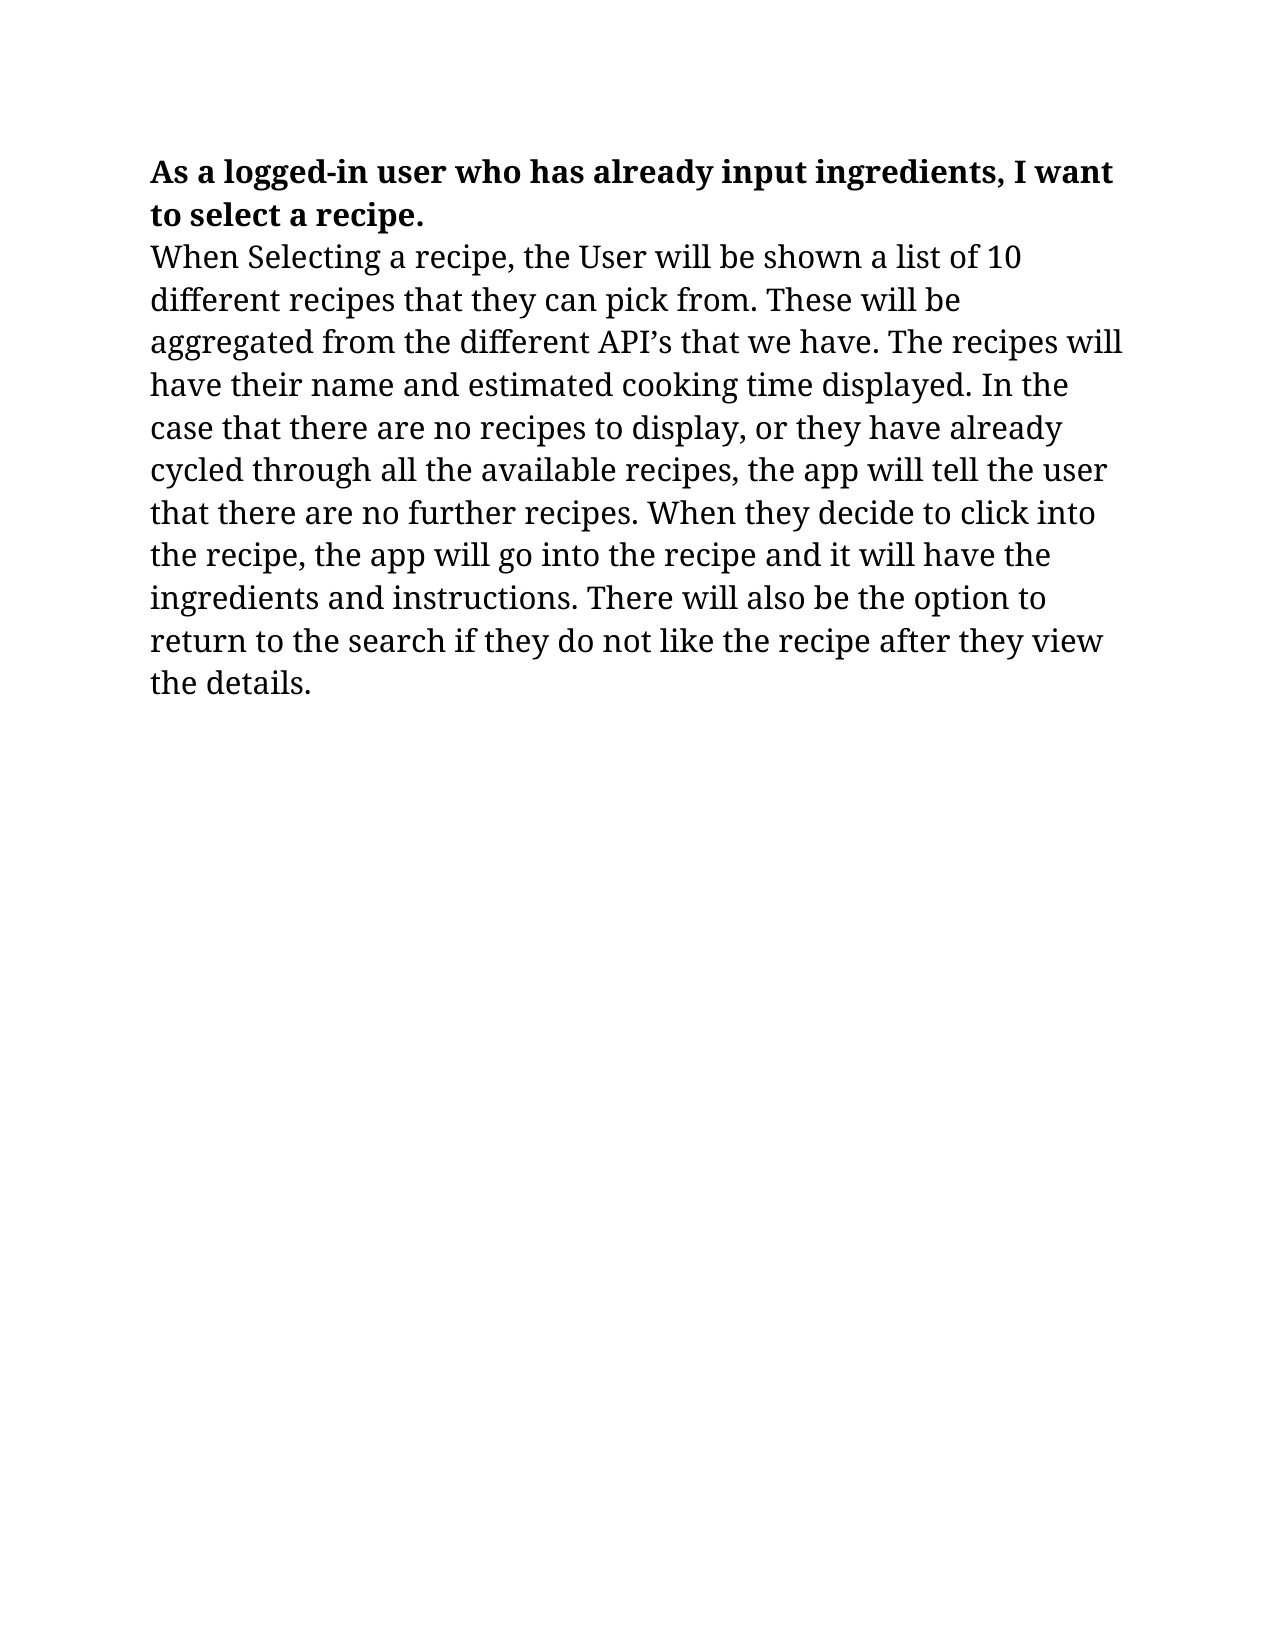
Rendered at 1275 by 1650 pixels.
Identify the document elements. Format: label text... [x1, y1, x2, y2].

text When Selecting a recipe, the User will be shown a list of 10 different recipes that they can pick from. These will be aggregated from the different API’s that we have. The recipes will have their name and estimated cooking time displayed. In the case that there are no recipes to display, or they have already cycled through all the available recipes, the app will tell the user that there are no further recipes. When they decide to click into the recipe, the app will go into the recipe and it will have the ingredients and instructions. There will also be the option to return to the search if they do not like the recipe after they view the details. [150, 235, 1125, 704]
text As a logged-in user who has already input ingredients, I want to select a recipe. [150, 150, 1125, 235]
